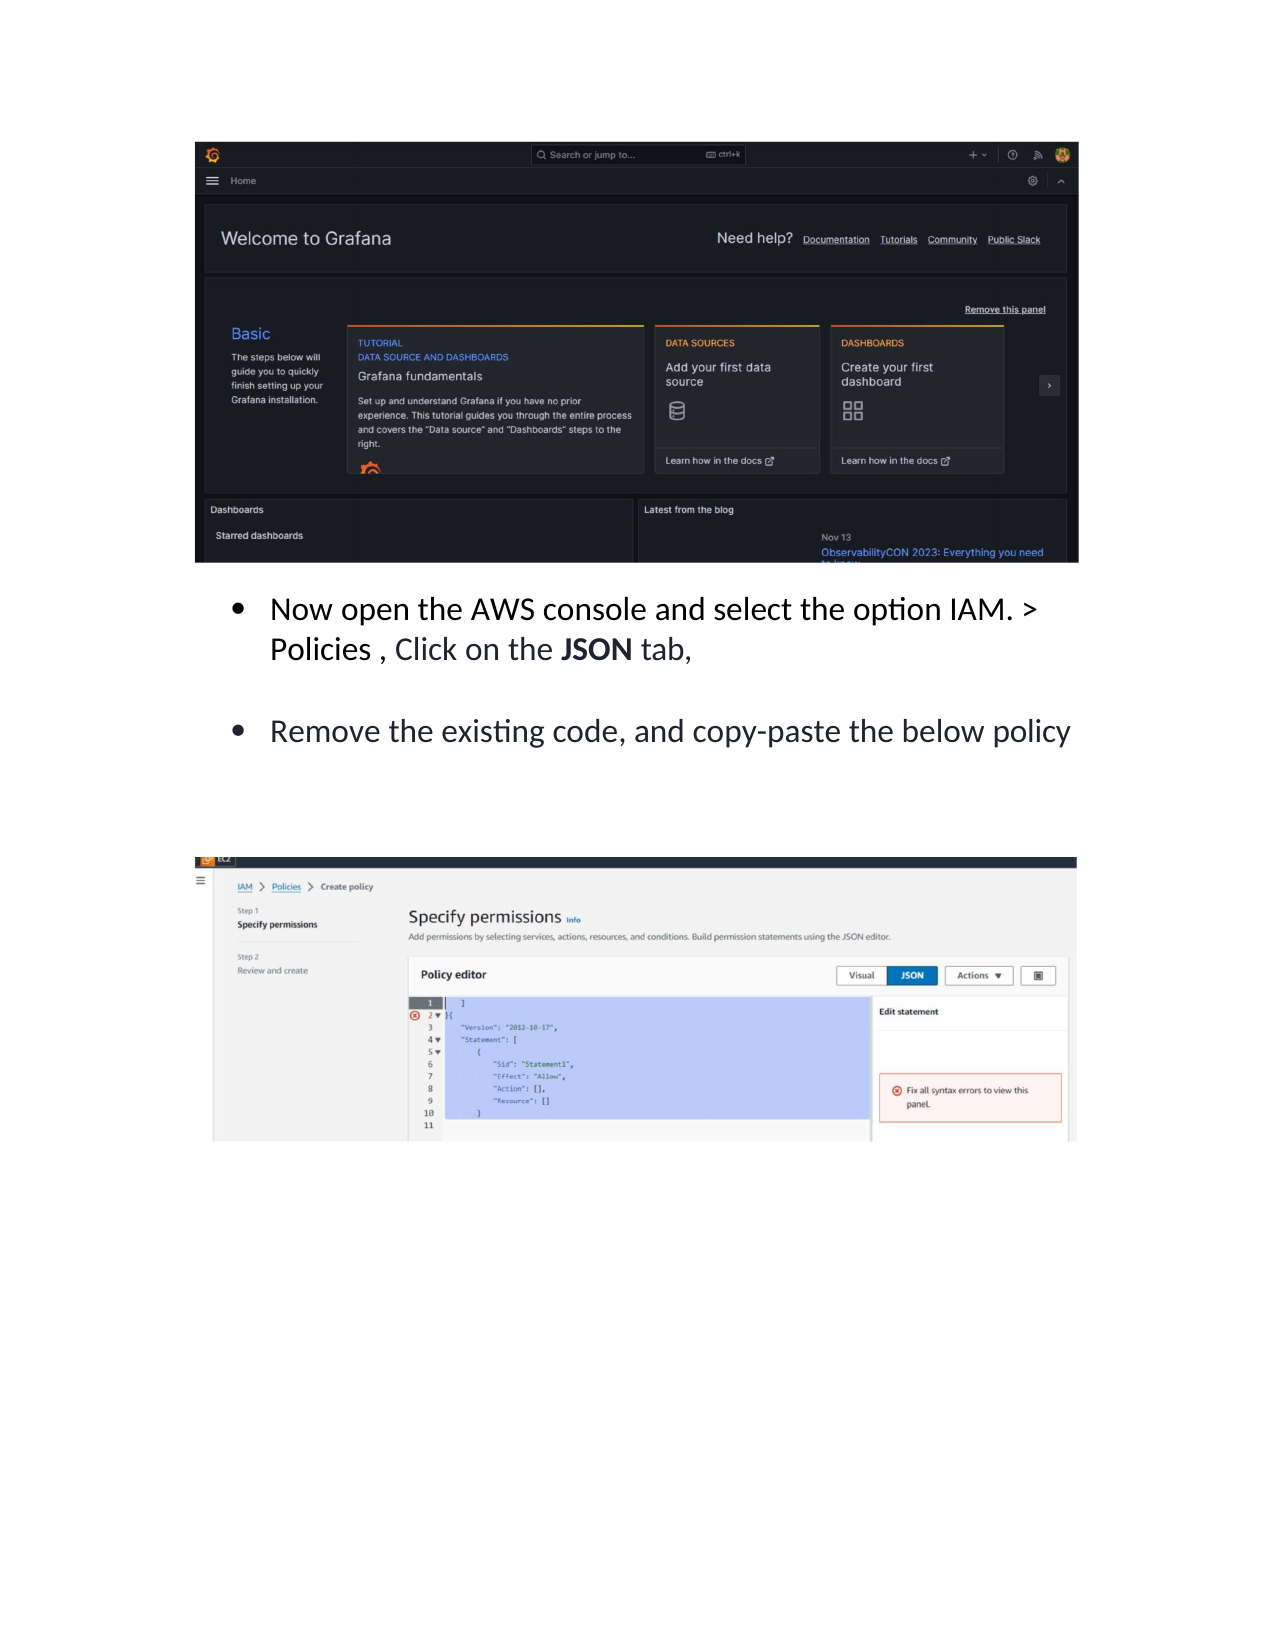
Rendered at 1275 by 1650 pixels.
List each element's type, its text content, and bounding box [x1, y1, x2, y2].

list Remove the existing code, and copy-paste the below policy [232, 710, 1087, 751]
list Now open the AWS console and select the option IAM. > Policies , Click on the JSON tab, [232, 588, 1087, 669]
picture [194, 141, 1079, 563]
picture [194, 857, 1077, 1142]
